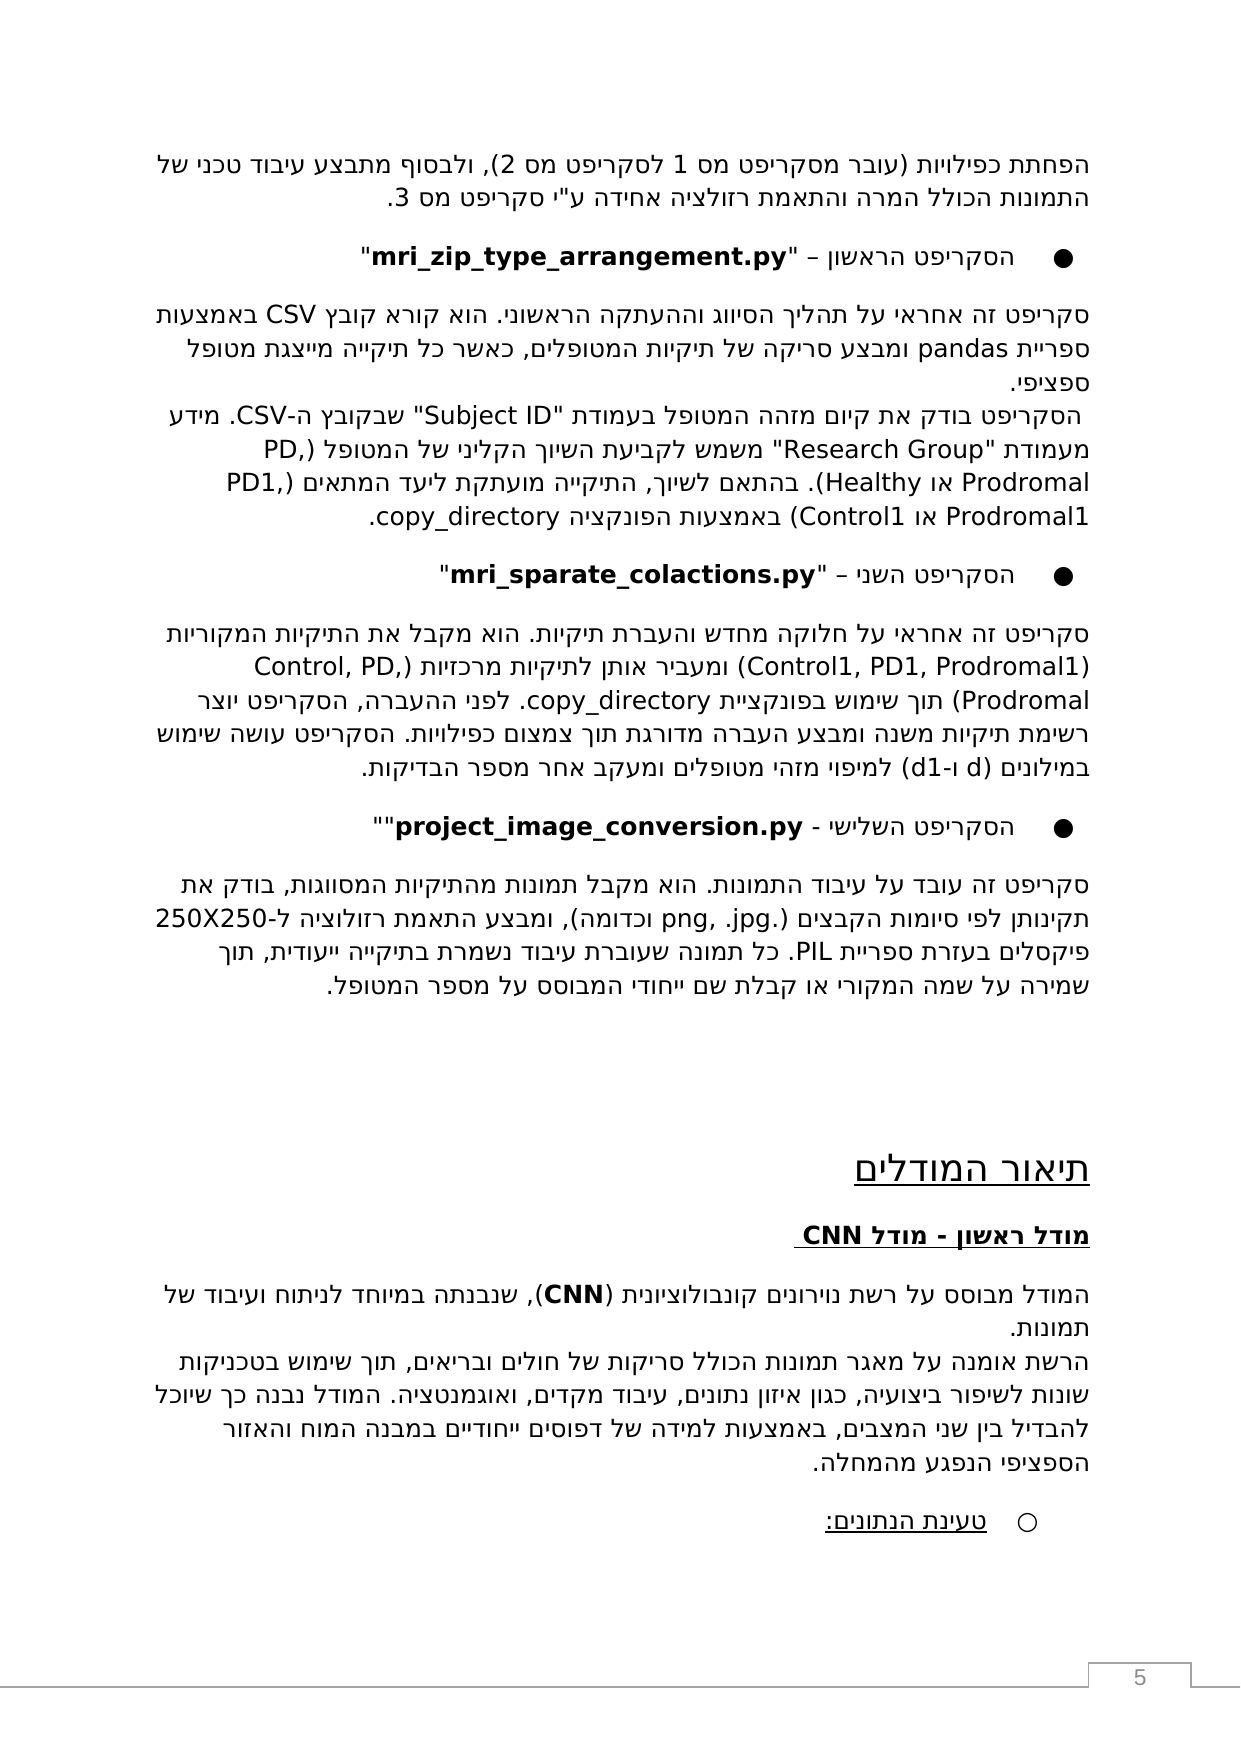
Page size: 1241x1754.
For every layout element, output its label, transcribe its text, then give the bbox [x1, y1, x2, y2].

text מודל ראשון - מודל CNN [150, 1222, 1090, 1251]
list הסקריפט השלישי - project_image_conversion.py"" [150, 812, 1053, 841]
list הסקריפט השני – "mri_sparate_colactions.py" [150, 560, 1053, 589]
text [150, 150, 1090, 213]
text סקריפט זה עובד על עיבוד התמונות. הוא מקבל תמונות מהתיקיות המסווגות, בודק את תקינותן לפי סיומות הקבצים (.png, .jpg וכדומה), ומבצע התאמת רזולוציה ל-250X250 פיקסלים בעזרת ספריית PIL. כל תמונה שעוברת עיבוד נשמרת בתיקייה ייעודית, תוך שמירה על שמה המקורי או קבלת שם ייחודי המבוסס על מספר המטופל. [150, 870, 1090, 1000]
text סקריפט זה אחראי על תהליך הסיווג וההעתקה הראשוני. הוא קורא קובץ CSV באמצעות ספריית pandas ומבצע סריקה של תיקיות המטופלים, כאשר כל תיקייה מייצגת מטופל ספציפי. הסקריפט בודק את קיום מזהה המטופל בעמודת "Subject ID" שבקובץ ה-CSV. מידע מעמודת "Research Group" משמש לקביעת השיוך הקליני של המטופל (PD, Prodromal או Healthy). בהתאם לשיוך, התיקייה מועתקת ליעד המתאים (PD1, Prodromal1 או Control1) באמצעות הפונקציה copy_directory. [150, 301, 1090, 531]
text תיאור המודלים [150, 1146, 1090, 1190]
text המודל מבוסס על רשת נוירונים קונבולוציונית (CNN), שנבנתה במיוחד לניתוח ועיבוד של תמונות. הרשת אומנה על מאגר תמונות הכולל סריקות של חולים ובריאים, תוך שימוש בטכניקות שונות לשיפור ביצועיה, כגון איזון נתונים, עיבוד מקדים, ואוגמנטציה. המודל נבנה כך שיוכל להבדיל בין שני המצבים, באמצעות למידה של דפוסים ייחודיים במבנה המוח והאזור הספציפי הנפגע מהמחלה. [150, 1280, 1090, 1477]
text סקריפט זה אחראי על חלוקה מחדש והעברת תיקיות. הוא מקבל את התיקיות המקוריות (Control1, PD1, Prodromal1) ומעביר אותן לתיקיות מרכזיות (Control, PD, Prodromal) תוך שימוש בפונקציית copy_directory. לפני ההעברה, הסקריפט יוצר רשימת תיקיות משנה ומבצע העברה מדורגת תוך צמצום כפילויות. הסקריפט עושה שימוש במילונים (d ו-d1) למיפוי מזהי מטופלים ומעקב אחר מספר הבדיקות. [150, 619, 1090, 782]
list טעינת הנתונים: [150, 1506, 1017, 1536]
list הסקריפט הראשון – "mri_zip_type_arrangement.py" [150, 242, 1053, 271]
